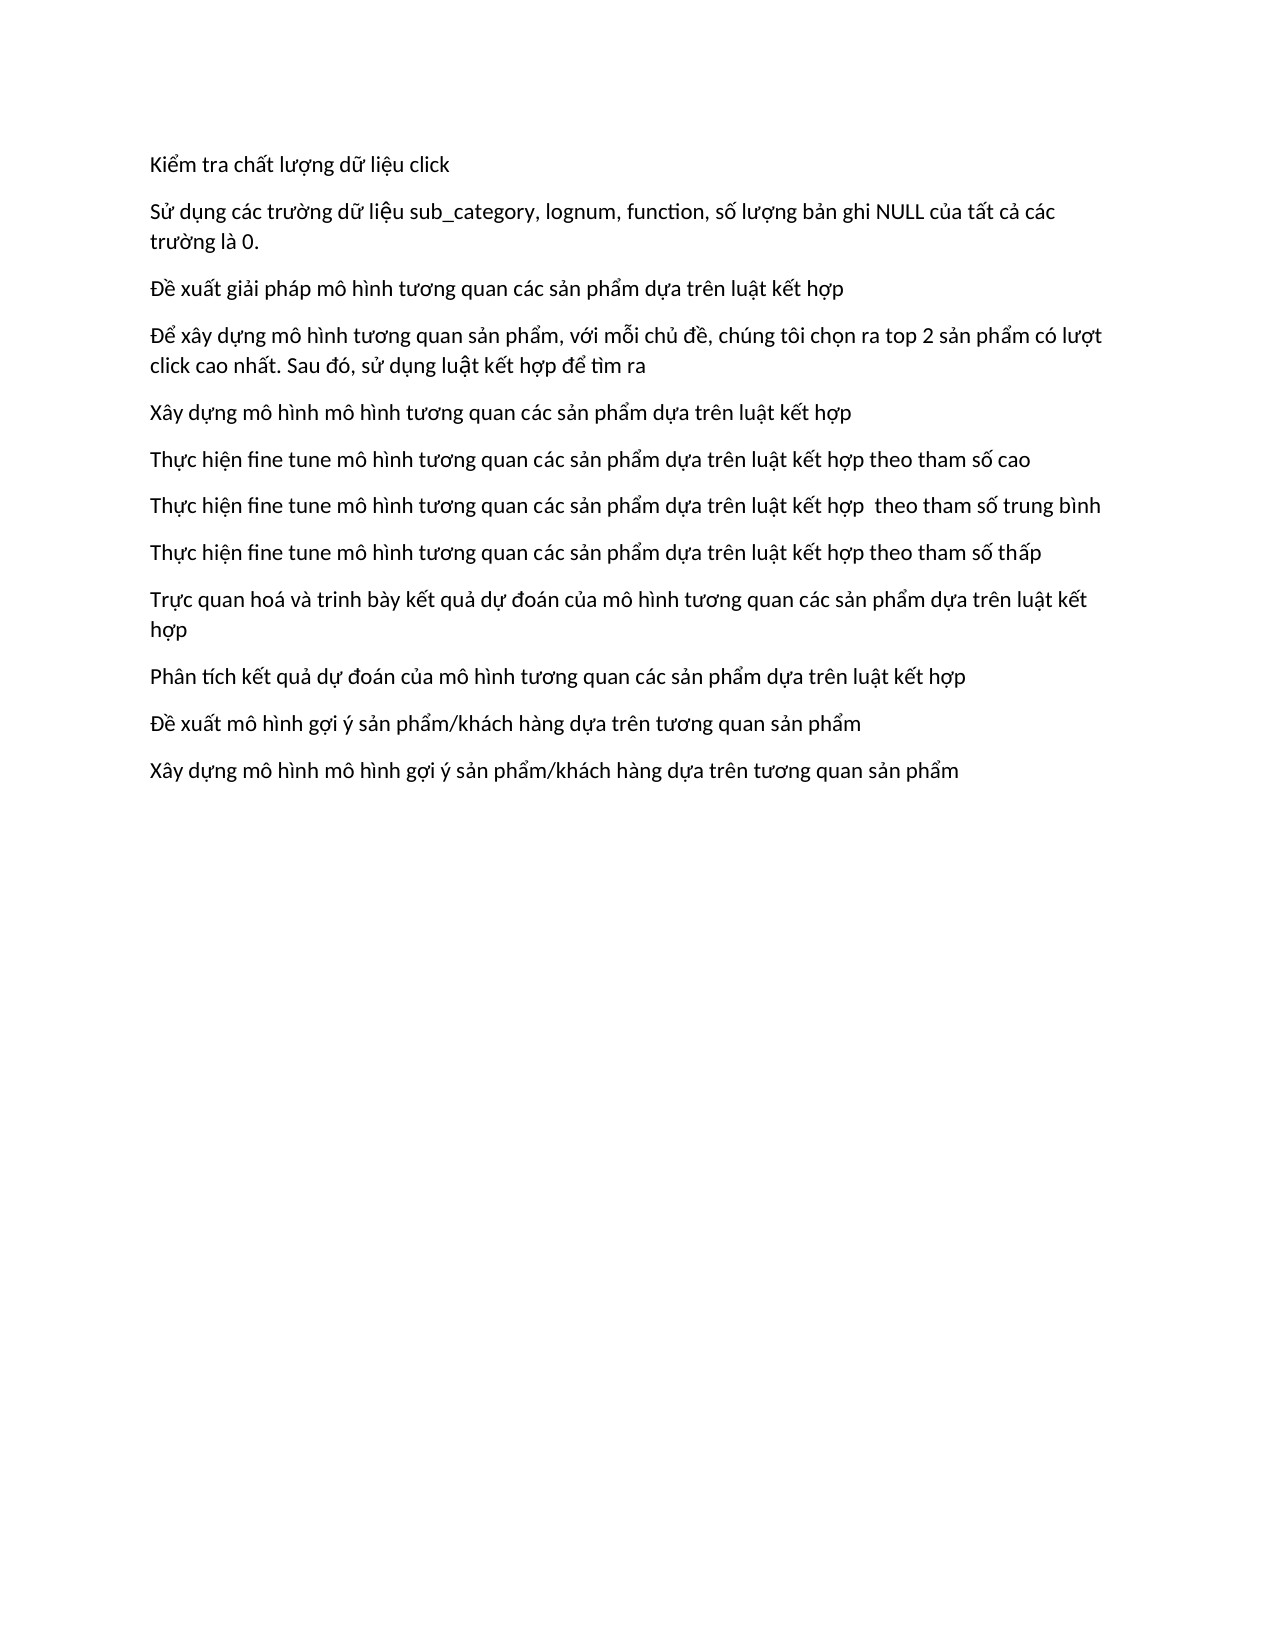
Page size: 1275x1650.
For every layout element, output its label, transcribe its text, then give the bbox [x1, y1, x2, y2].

text Phân tích kết quả dự đoán của mô hình tương quan các sản phẩm dựa trên luật kết hợp [150, 662, 1125, 691]
text Sử dụng các trường dữ liệu sub_category, lognum, function, số lượng bản ghi NULL của tất cả các trường là 0. [150, 197, 1125, 255]
text Thực hiện fine tune mô hình tương quan các sản phẩm dựa trên luật kết hợp theo tham số thấp [150, 538, 1125, 567]
text Xây dựng mô hình mô hình tương quan các sản phẩm dựa trên luật kết hợp [150, 398, 1125, 426]
text Xây dựng mô hình mô hình gợi ý sản phẩm/khách hàng dựa trên tương quan sản phẩm [150, 756, 1125, 784]
text Đề xuất giải pháp mô hình tương quan các sản phẩm dựa trên luật kết hợp [150, 274, 1125, 302]
text Để xây dựng mô hình tương quan sản phẩm, với mỗi chủ đề, chúng tôi chọn ra top 2 sản phẩm có lượt click cao nhất. Sau đó, sử dụng luật kết hợp để tìm ra [150, 321, 1125, 379]
text Thực hiện fine tune mô hình tương quan các sản phẩm dựa trên luật kết hợp theo tham số cao [150, 445, 1125, 473]
text Thực hiện fine tune mô hình tương quan các sản phẩm dựa trên luật kết hợp theo tham số trung bình [150, 492, 1125, 520]
text Kiểm tra chất lượng dữ liệu click [150, 150, 1125, 178]
text Trực quan hoá và trinh bày kết quả dự đoán của mô hình tương quan các sản phẩm dựa trên luật kết hợp [150, 585, 1125, 644]
text Đề xuất mô hình gợi ý sản phẩm/khách hàng dựa trên tương quan sản phẩm [150, 709, 1125, 737]
